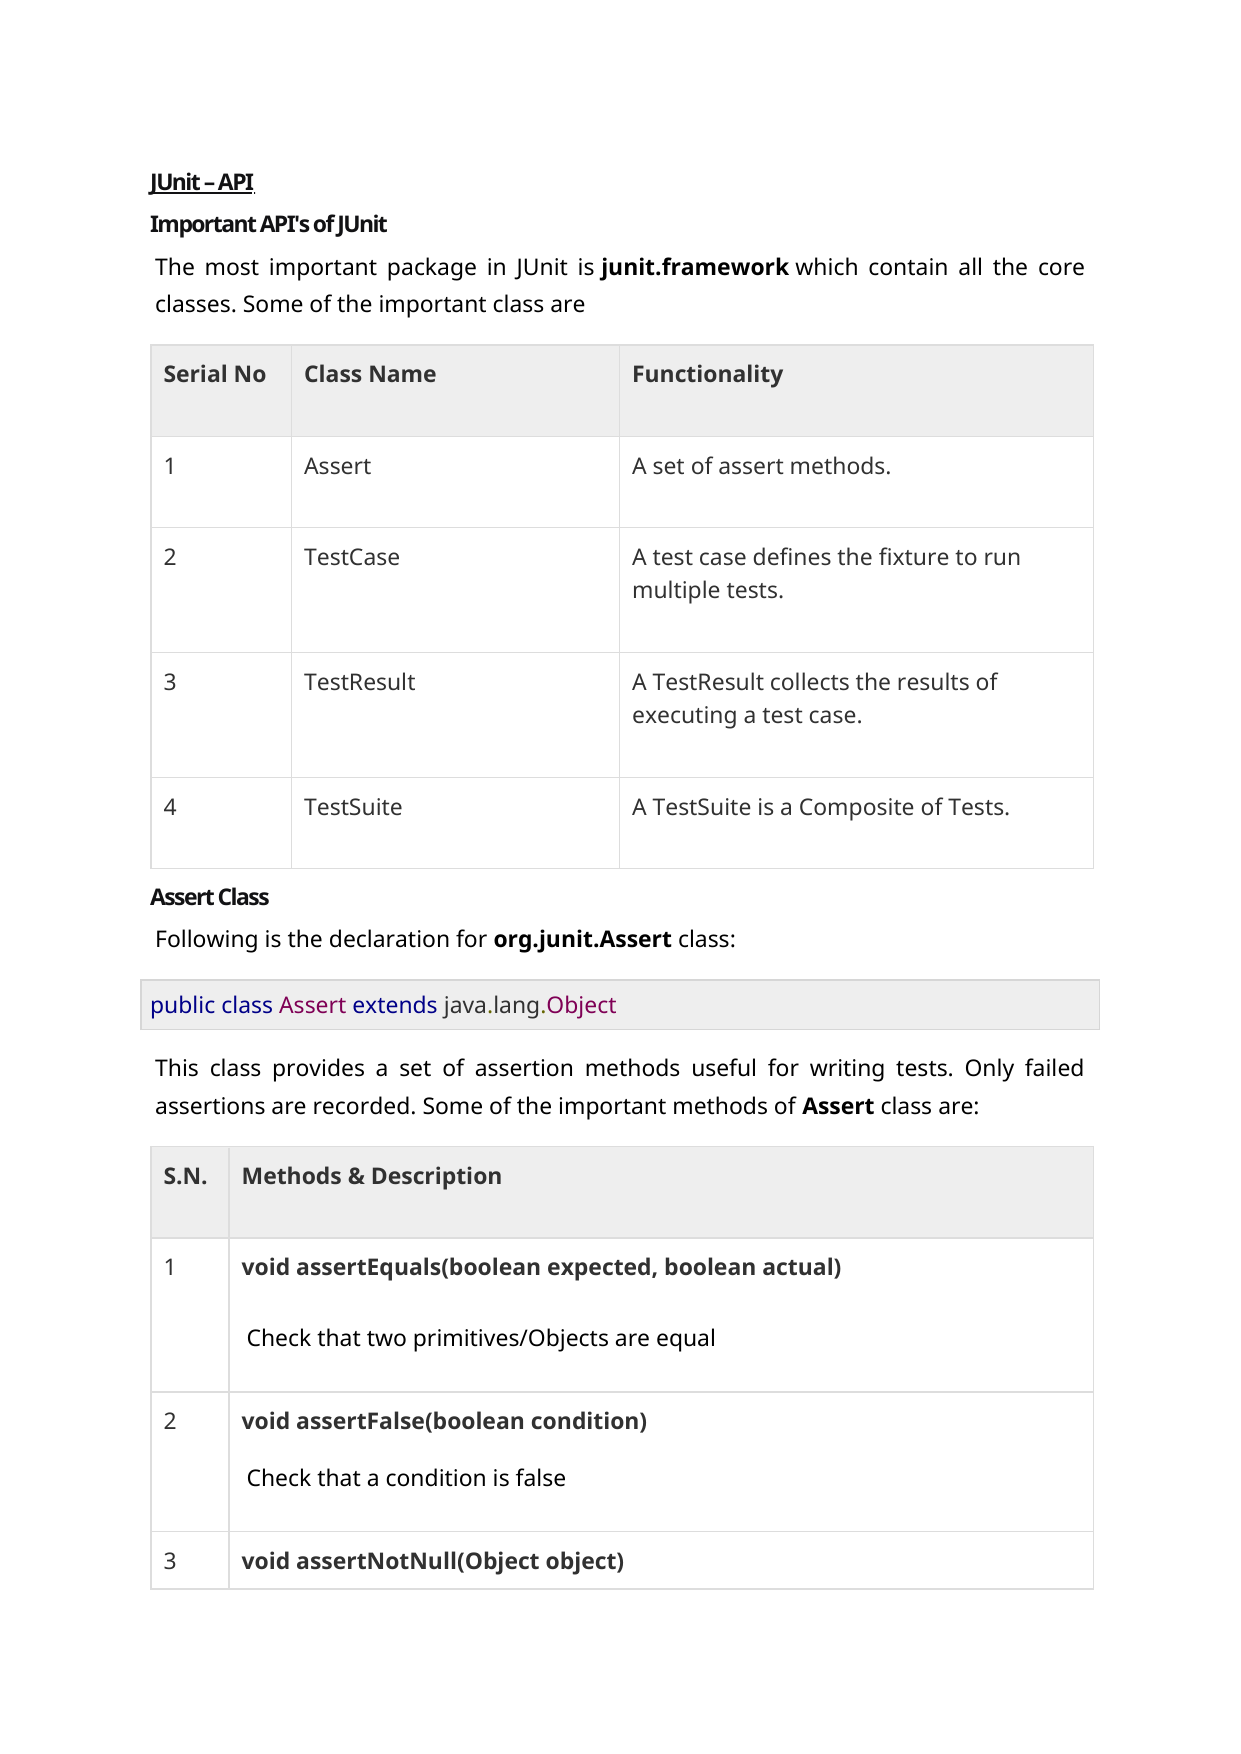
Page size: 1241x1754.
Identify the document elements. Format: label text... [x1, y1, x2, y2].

table_cell void assertFalse(boolean condition) Check that a condition is false [230, 1393, 1093, 1531]
table_header S.N. [152, 1147, 229, 1237]
table_cell A TestResult collects the results of executing a test case. [620, 653, 1093, 776]
text The most important package in JUnit is junit.framework which contain all the core classes. Some of the important class are [155, 244, 1085, 319]
table_cell 1 [152, 1239, 228, 1391]
table_cell TestCase [292, 528, 619, 652]
text public class Assert extends java.lang.Object [142, 981, 1099, 1029]
table_cell TestSuite [292, 778, 619, 868]
subtitle JUnit – API [150, 150, 1085, 197]
table_cell A TestSuite is a Composite of Tests. [620, 778, 1093, 868]
table_header Functionality [620, 346, 1093, 436]
subtitle Important API's of JUnit [150, 202, 1085, 239]
table_header Methods & Description [230, 1147, 1093, 1237]
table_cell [230, 1532, 1093, 1588]
table_header Serial No [152, 346, 291, 436]
table_cell 1 [152, 437, 291, 527]
text This class provides a set of assertion methods useful for writing tests. Only failed assertions are recorded. Some of the important methods of Assert class are: [155, 1046, 1085, 1121]
table_cell A set of assert methods. [620, 437, 1093, 527]
table_cell 2 [152, 528, 291, 652]
subtitle Assert Class [150, 874, 1085, 912]
table_cell TestResult [292, 653, 619, 776]
table_cell void assertEquals(boolean expected, boolean actual) Check that two primitives/Objects are equal [230, 1239, 1093, 1391]
table_header Class Name [292, 346, 619, 436]
table_cell 4 [152, 778, 291, 868]
table_cell A test case defines the fixture to run multiple tests. [620, 528, 1093, 652]
table_cell 3 [152, 1532, 228, 1588]
text Following is the declaration for org.junit.Assert class: [155, 917, 1085, 954]
table_cell 3 [152, 653, 291, 776]
table_cell Assert [292, 437, 619, 527]
table_cell 2 [152, 1393, 228, 1531]
